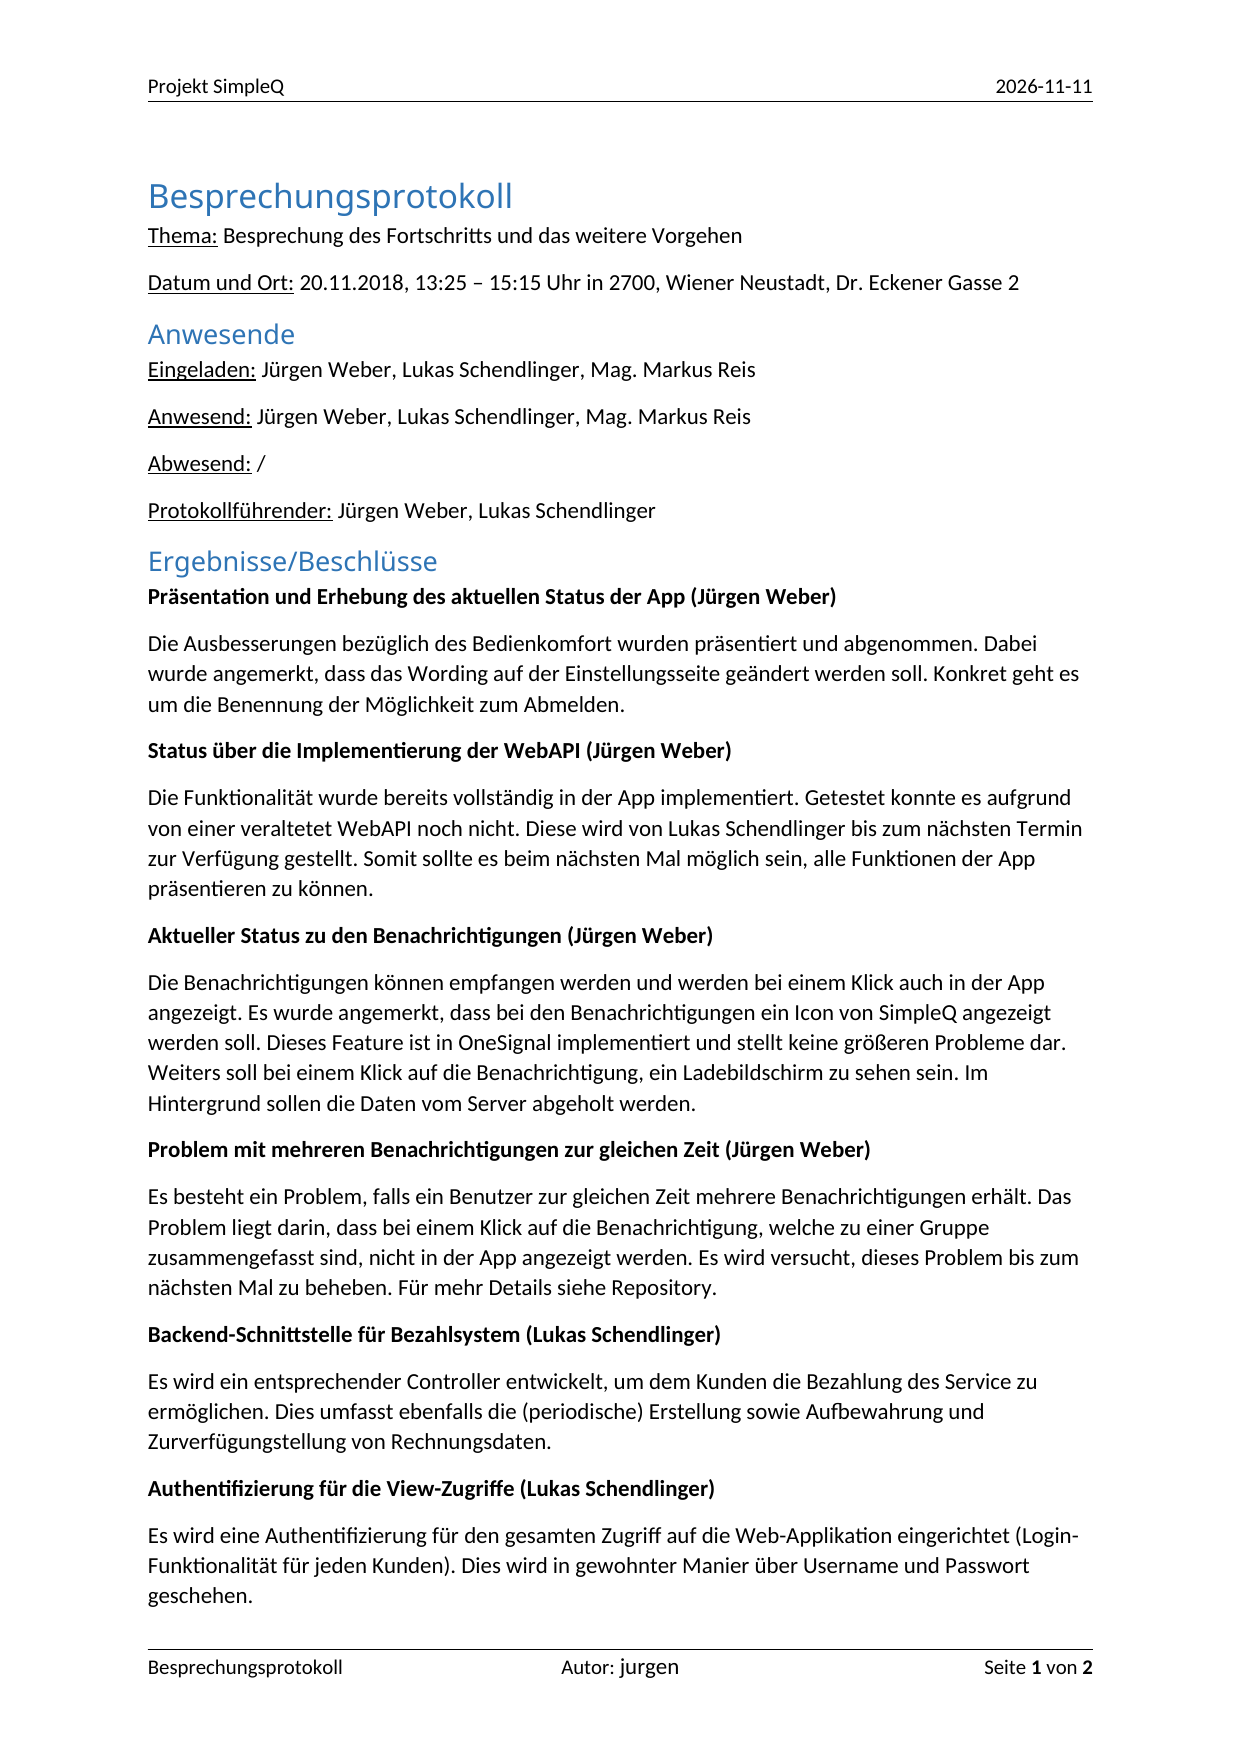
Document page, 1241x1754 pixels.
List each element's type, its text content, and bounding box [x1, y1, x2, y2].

text Datum und Ort: 20.11.2018, 13:25 – 15:15 Uhr in 2700, Wiener Neustadt, Dr. Eckener Gasse 2 [148, 268, 1093, 296]
text Die Ausbesserungen bezüglich des Bedienkomfort wurden präsentiert und abgenommen. Dabei wurde angemerkt, dass das Wording auf der Einstellungsseite geändert werden soll. Konkret geht es um die Benennung der Möglichkeit zum Abmelden. [148, 629, 1093, 718]
text Es wird ein entsprechender Controller entwickelt, um dem Kunden die Bezahlung des Service zu ermöglichen. Dies umfasst ebenfalls die (periodische) Erstellung sowie Aufbewahrung und Zurverfügungstellung von Rechnungsdaten. [148, 1367, 1093, 1455]
text Die Funktionalität wurde bereits vollständig in der App implementiert. Getestet konnte es aufgrund von einer veraltetet WebAPI noch nicht. Diese wird von Lukas Schendlinger bis zum nächsten Termin zur Verfügung gestellt. Somit sollte es beim nächsten Mal möglich sein, alle Funktionen der App präsentieren zu können. [148, 783, 1093, 902]
text Eingeladen: Jürgen Weber, Lukas Schendlinger, Mag. Markus Reis [148, 355, 1093, 383]
text Die Benachrichtigungen können empfangen werden und werden bei einem Klick auch in der App angezeigt. Es wurde angemerkt, dass bei den Benachrichtigungen ein Icon von SimpleQ angezeigt werden soll. Dieses Feature ist in OneSignal implementiert und stellt keine größeren Probleme dar. Weiters soll bei einem Klick auf die Benachrichtigung, ein Ladebildschirm zu sehen sein. Im Hintergrund sollen die Daten vom Server abgeholt werden. [148, 968, 1093, 1117]
subtitle Ergebnisse/Beschlüsse [148, 543, 1093, 579]
subtitle Anwesende [148, 315, 1093, 352]
text Status über die Implementierung der WebAPI (Jürgen Weber) [148, 737, 1093, 764]
text Abwesend: / [148, 449, 1093, 477]
text Backend-Schnittstelle für Bezahlsystem (Lukas Schendlinger) [148, 1320, 1093, 1348]
text Anwesend: Jürgen Weber, Lukas Schendlinger, Mag. Markus Reis [148, 402, 1093, 430]
text Es wird eine Authentifizierung für den gesamten Zugriff auf die Web-Applikation eingerichtet (Login-Funktionalität für jeden Kunden). Dies wird in gewohnter Manier über Username und Passwort geschehen. [148, 1521, 1093, 1609]
text Es besteht ein Problem, falls ein Benutzer zur gleichen Zeit mehrere Benachrichtigungen erhält. Das Problem liegt darin, dass bei einem Klick auf die Benachrichtigung, welche zu einer Gruppe zusammengefasst sind, nicht in der App angezeigt werden. Es wird versucht, dieses Problem bis zum nächsten Mal zu beheben. Für mehr Details siehe Repository. [148, 1182, 1093, 1301]
text Aktueller Status zu den Benachrichtigungen (Jürgen Weber) [148, 921, 1093, 949]
subtitle Besprechungsprotokoll [148, 173, 1093, 218]
text Authentifizierung für die View-Zugriffe (Lukas Schendlinger) [148, 1474, 1093, 1502]
text Protokollführender: Jürgen Weber, Lukas Schendlinger [148, 496, 1093, 524]
text Präsentation und Erhebung des aktuellen Status der App (Jürgen Weber) [148, 582, 1093, 610]
text Thema: Besprechung des Fortschritts und das weitere Vorgehen [148, 222, 1093, 249]
text Problem mit mehreren Benachrichtigungen zur gleichen Zeit (Jürgen Weber) [148, 1136, 1093, 1163]
